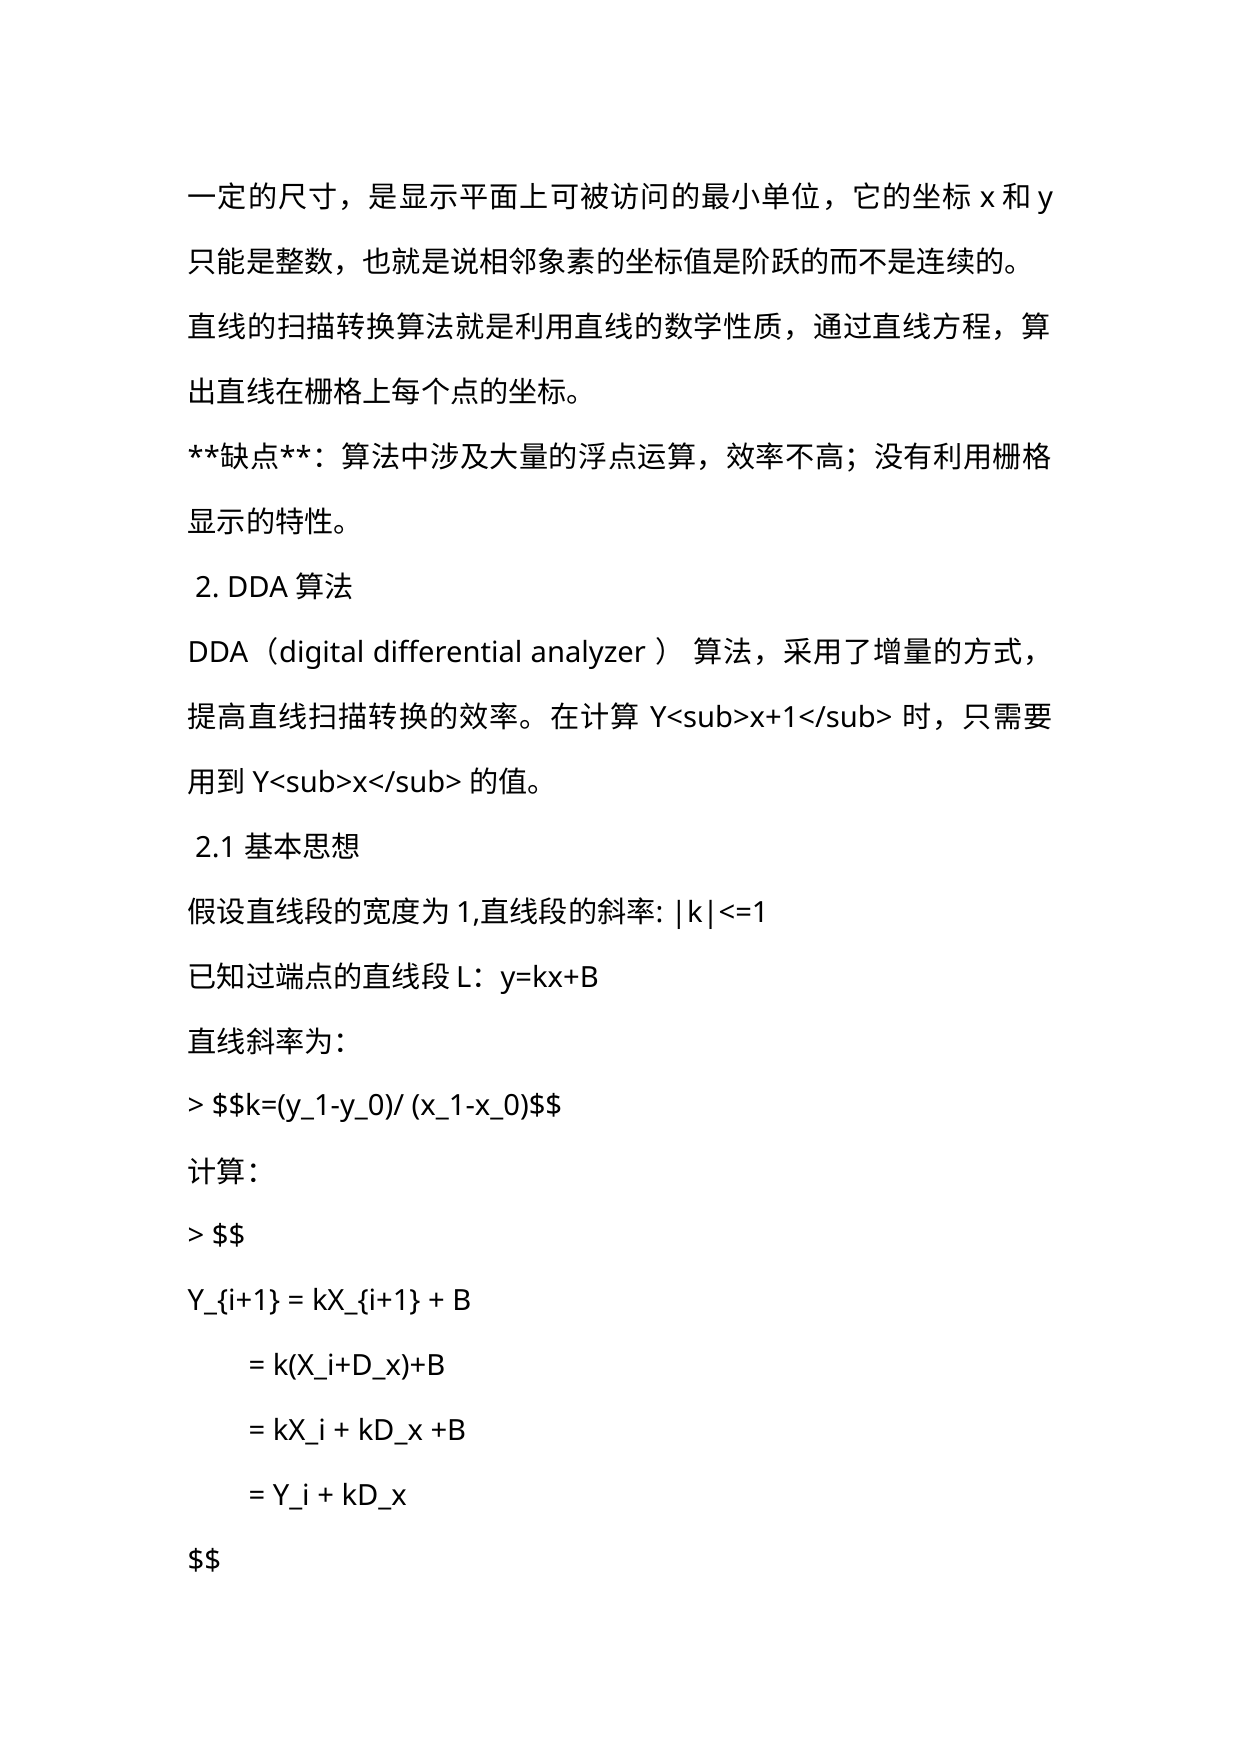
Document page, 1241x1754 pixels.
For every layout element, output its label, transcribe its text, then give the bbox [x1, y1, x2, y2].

text 已知过端点的直线段L：y=kx+B [187, 942, 1053, 1007]
text Y_{i+1} = kX_{i+1} + B [187, 1267, 1053, 1332]
text 2.1 基本思想 [187, 812, 1053, 877]
text = kX_i + kD_x +B [187, 1397, 1053, 1462]
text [187, 162, 1053, 292]
text 直线斜率为： [187, 1007, 1053, 1072]
text > $$ [187, 1202, 1053, 1267]
text = k(X_i+D_x)+B [187, 1332, 1053, 1397]
text 计算： [187, 1137, 1053, 1202]
text 2. DDA 算法 [187, 552, 1053, 617]
text > $$k=(y_1-y_0)/ (x_1-x_0)$$ [187, 1072, 1053, 1137]
text 假设直线段的宽度为1,直线段的斜率: |k|<=1 [187, 877, 1053, 942]
text **缺点**：算法中涉及大量的浮点运算，效率不高；没有利用栅格显示的特性。 [187, 422, 1053, 552]
text $$ [187, 1527, 1053, 1592]
text = Y_i + kD_x [187, 1462, 1053, 1527]
text DDA（digital differential analyzer ） 算法，采用了增量的方式，提高直线扫描转换的效率。在计算 Y<sub>x+1</sub> 时，只需要用到 Y<sub>x</sub> 的值。 [187, 617, 1053, 812]
text 直线的扫描转换算法就是利用直线的数学性质，通过直线方程，算出直线在栅格上每个点的坐标。 [187, 292, 1053, 422]
